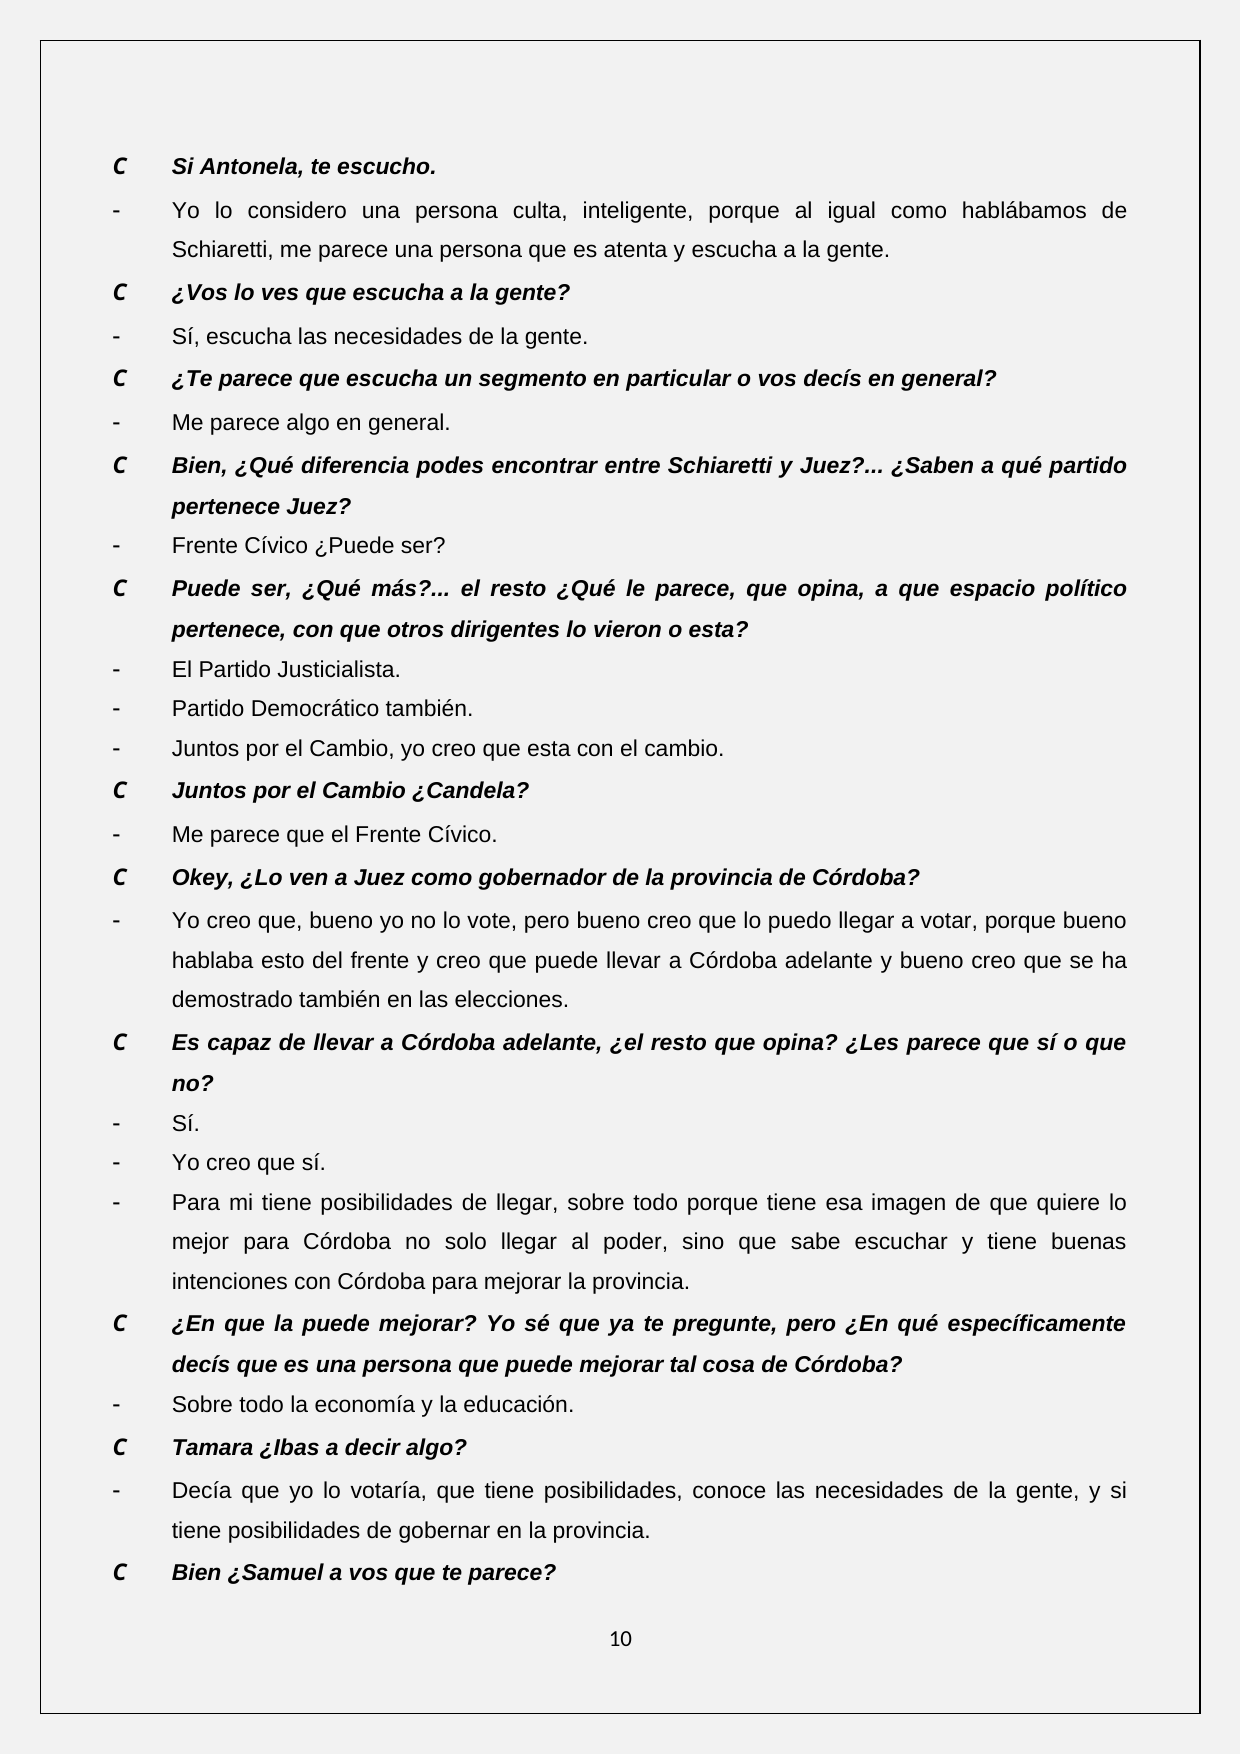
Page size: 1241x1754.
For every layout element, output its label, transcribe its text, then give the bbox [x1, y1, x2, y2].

list Tamara ¿Ibas a decir algo? [112, 1430, 1128, 1462]
list Frente Cívico ¿Puede ser? [112, 532, 1128, 559]
list Sí. [112, 1110, 1128, 1136]
list Partido Democrático también. [112, 695, 1128, 722]
list Puede ser, ¿Qué más?... el resto ¿Qué le parece, que opina, a que espacio político pertenece, con que otros dirigentes lo vieron o esta? [112, 572, 1128, 643]
list El Partido Justicialista. [112, 656, 1128, 682]
list Yo creo que sí. [112, 1149, 1128, 1176]
list Decía que yo lo votaría, que tiene posibilidades, conoce las necesidades de la gente, y si tiene posibilidades de gobernar en la provincia. [112, 1477, 1128, 1543]
list ¿Te parece que escucha un segmento en particular o vos decís en general? [112, 362, 1128, 393]
list Si Antonela, te escucho. [112, 150, 1128, 181]
list ¿Vos lo ves que escucha a la gente? [112, 276, 1128, 307]
list Bien ¿Samuel a vos que te parece? [112, 1556, 1128, 1587]
list ¿En que la puede mejorar? Yo sé que ya te pregunte, pero ¿En qué específicamente decís que es una persona que puede mejorar tal cosa de Córdoba? [112, 1307, 1128, 1378]
list Sí, escucha las necesidades de la gente. [112, 323, 1128, 349]
list Me parece algo en general. [112, 409, 1128, 435]
list Me parece que el Frente Cívico. [112, 821, 1128, 847]
list Es capaz de llevar a Córdoba adelante, ¿el resto que opina? ¿Les parece que sí o que no? [112, 1026, 1128, 1097]
list Okey, ¿Lo ven a Juez como gobernador de la provincia de Córdoba? [112, 861, 1128, 892]
list Juntos por el Cambio, yo creo que esta con el cambio. [112, 735, 1128, 761]
list Yo creo que, bueno yo no lo vote, pero bueno creo que lo puedo llegar a votar, porque bueno hablaba esto del frente y creo que puede llevar a Córdoba adelante y bueno creo que se ha demostrado también en las elecciones. [112, 907, 1128, 1013]
list Yo lo considero una persona culta, inteligente, porque al igual como hablábamos de Schiaretti, me parece una persona que es atenta y escucha a la gente. [112, 197, 1128, 263]
list Para mi tiene posibilidades de llegar, sobre todo porque tiene esa imagen de que quiere lo mejor para Córdoba no solo llegar al poder, sino que sabe escuchar y tiene buenas intenciones con Córdoba para mejorar la provincia. [112, 1189, 1128, 1294]
list Juntos por el Cambio ¿Candela? [112, 774, 1128, 805]
list Sobre todo la economía y la educación. [112, 1391, 1128, 1417]
list Bien, ¿Qué diferencia podes encontrar entre Schiaretti y Juez?... ¿Saben a qué partido pertenece Juez? [112, 448, 1128, 519]
